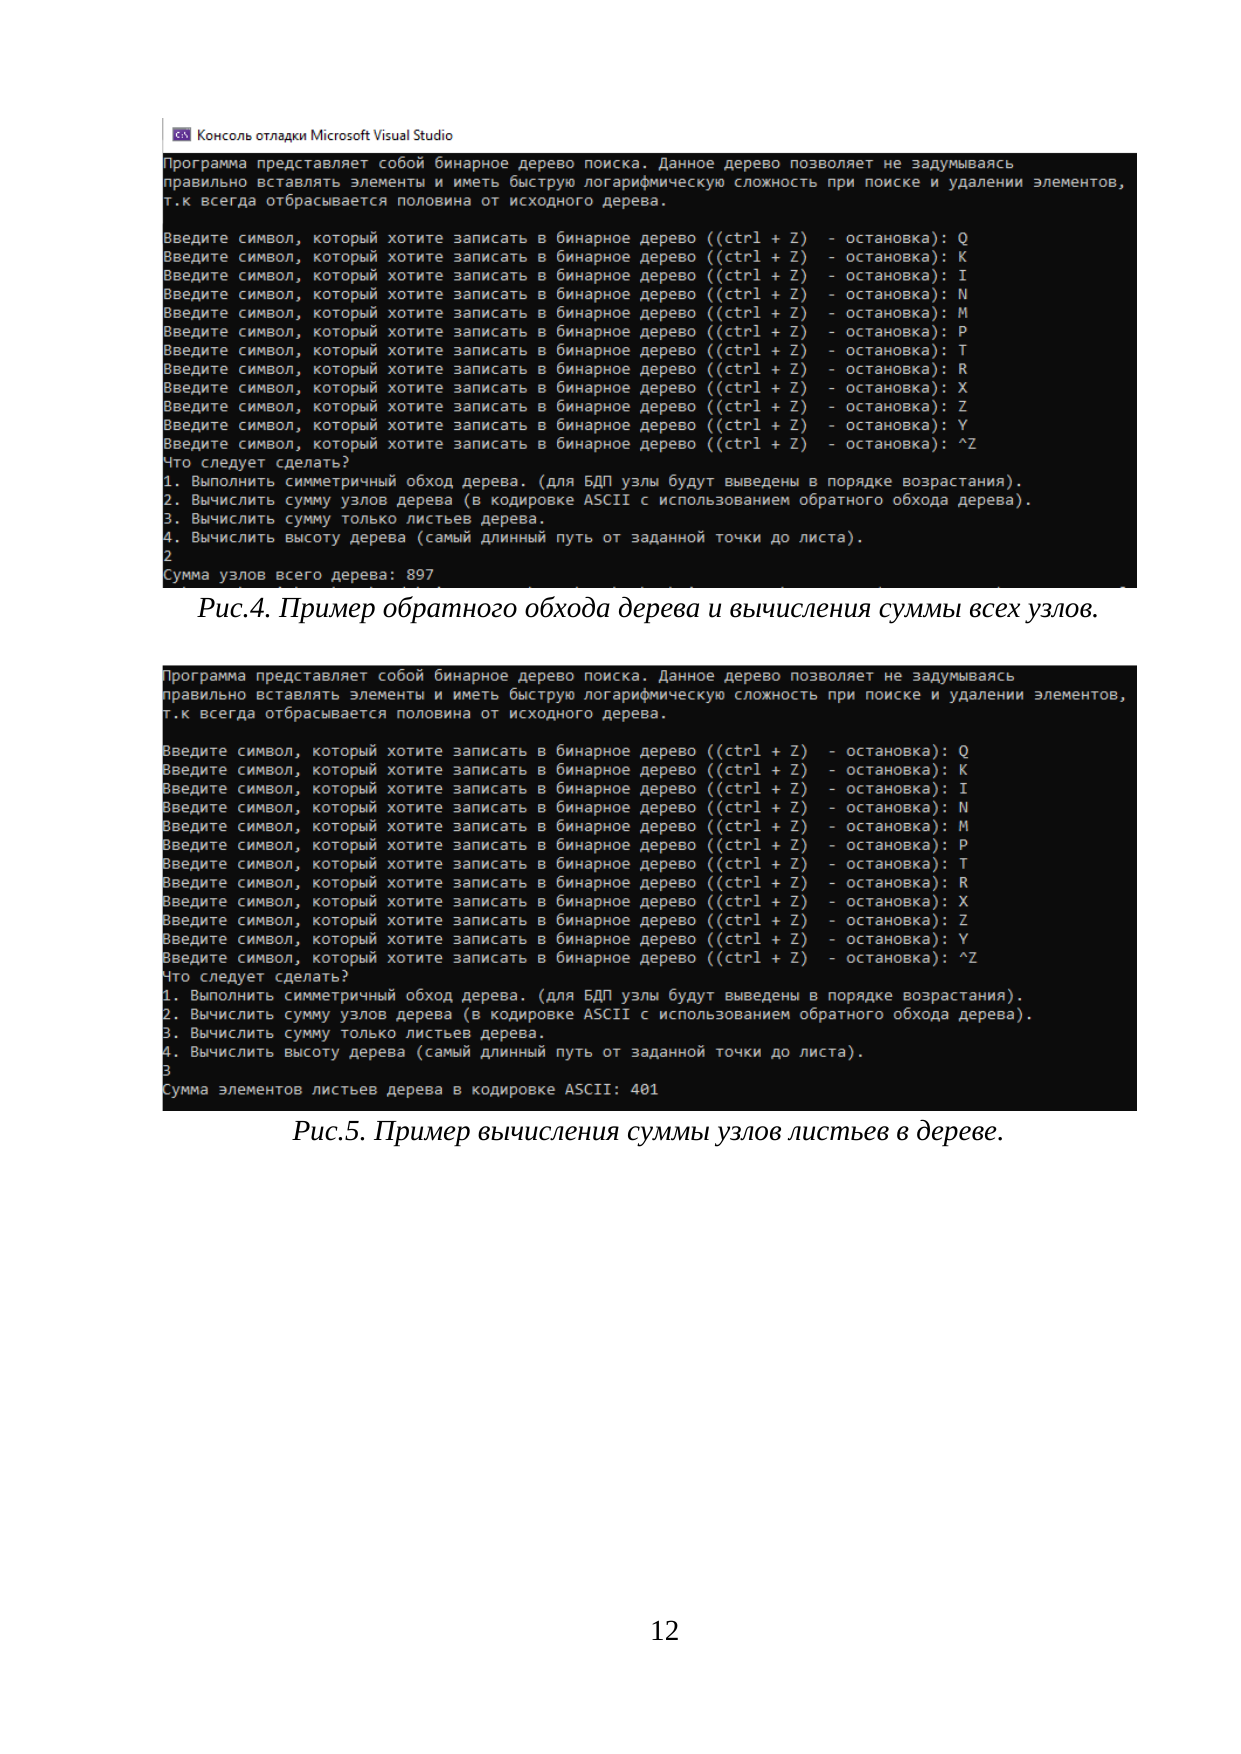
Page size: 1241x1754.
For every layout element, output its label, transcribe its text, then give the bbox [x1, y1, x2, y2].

picture [162, 118, 1137, 588]
picture [162, 662, 1137, 1111]
list Рис.5. Пример вычисления суммы узлов листьев в дереве. [148, 1113, 1152, 1146]
list Рис.4. Пример обратного обхода дерева и вычисления суммы всех узлов. [148, 590, 1152, 624]
